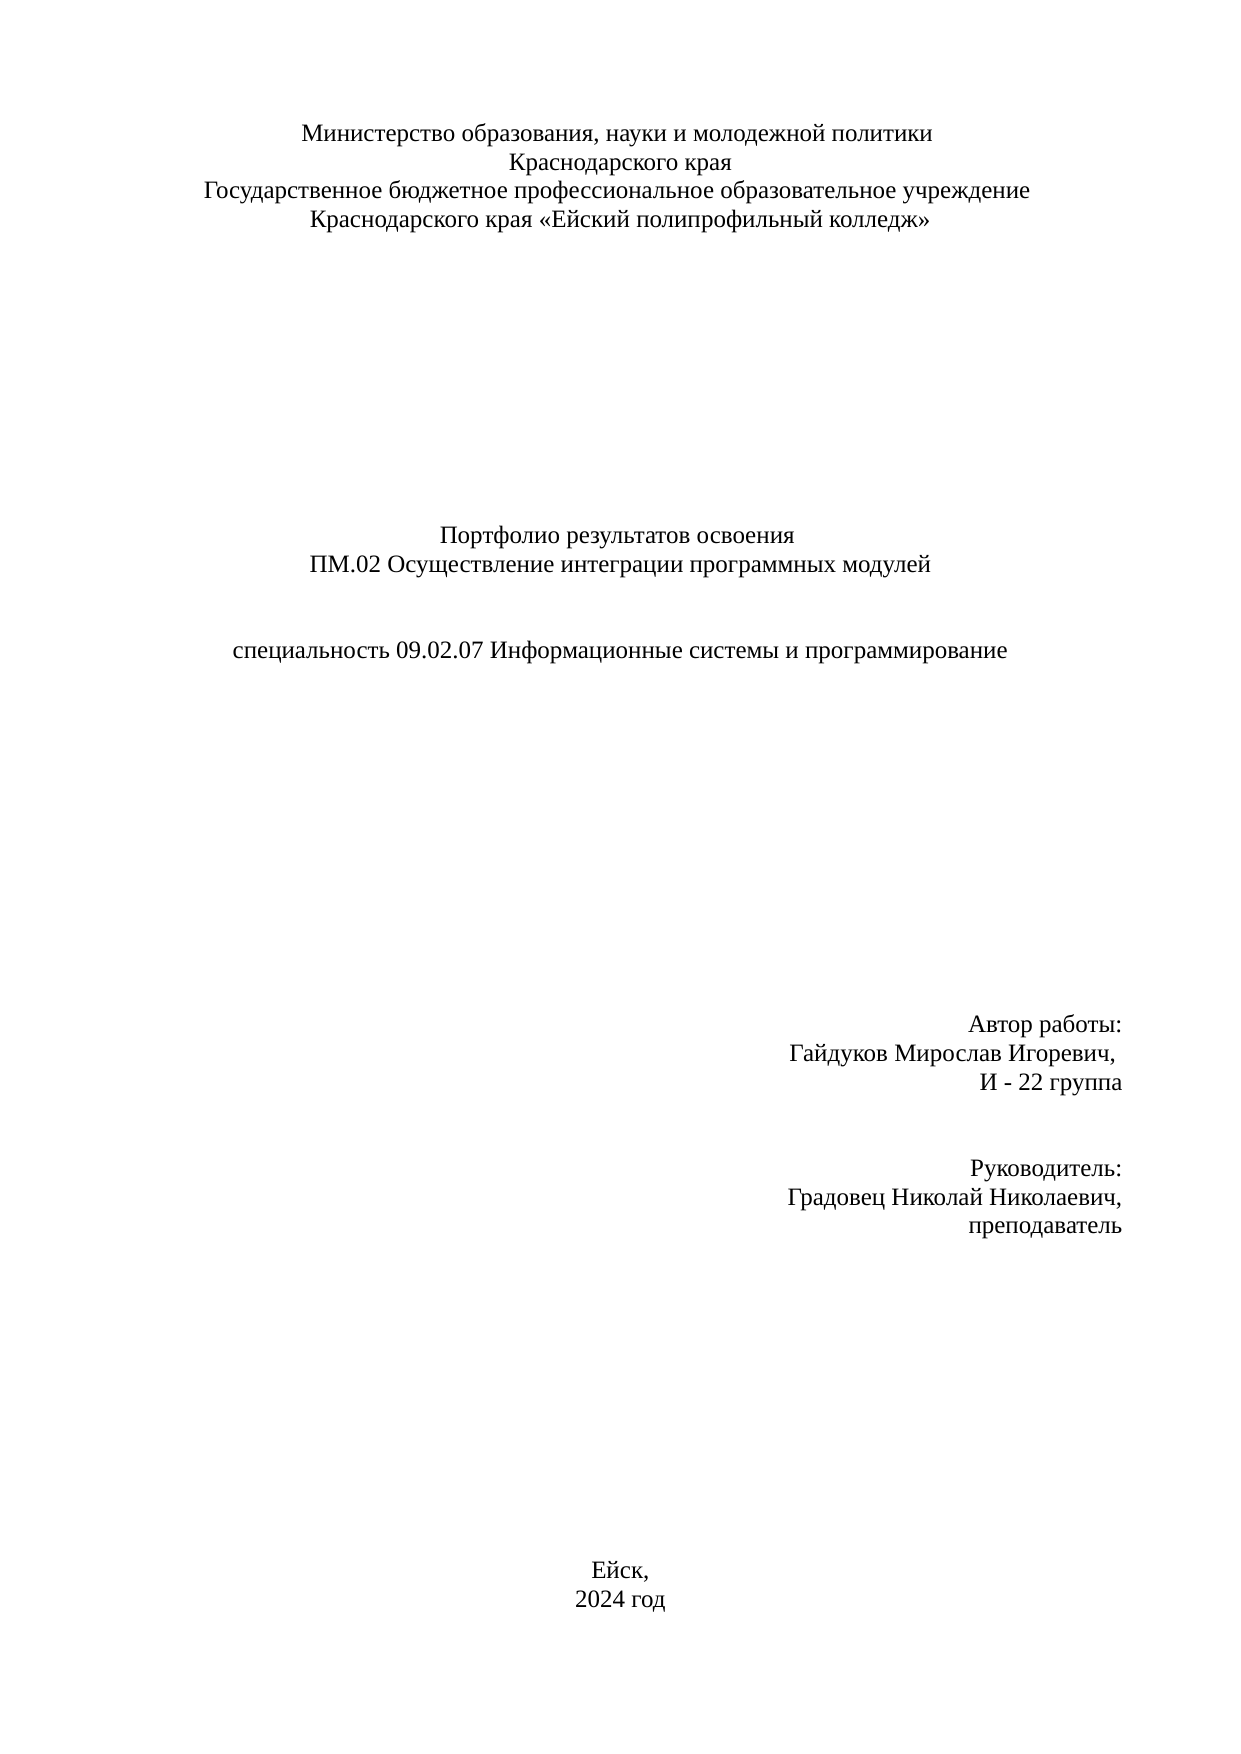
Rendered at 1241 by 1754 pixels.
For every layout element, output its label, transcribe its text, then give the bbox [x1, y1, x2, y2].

text Ейск, [118, 1556, 1122, 1584]
text 2024 год [118, 1584, 1122, 1613]
text Автор работы: Гайдуков Мирослав Игоревич, И - 22 группа Руководитель: Градовец Николай Николаевич, преподаватель [118, 952, 1122, 1239]
text Министерство образования, науки и молодежной политики Краснодарского края Государственное бюджетное профессиональное образовательное учреждение Краснодарского края «Ейский полипрофильный колледж» Портфолио результатов освоения ПМ.02 Осуществление интеграции программных модулей специальность 09.02.07 Информационные системы и программирование [118, 118, 1122, 837]
